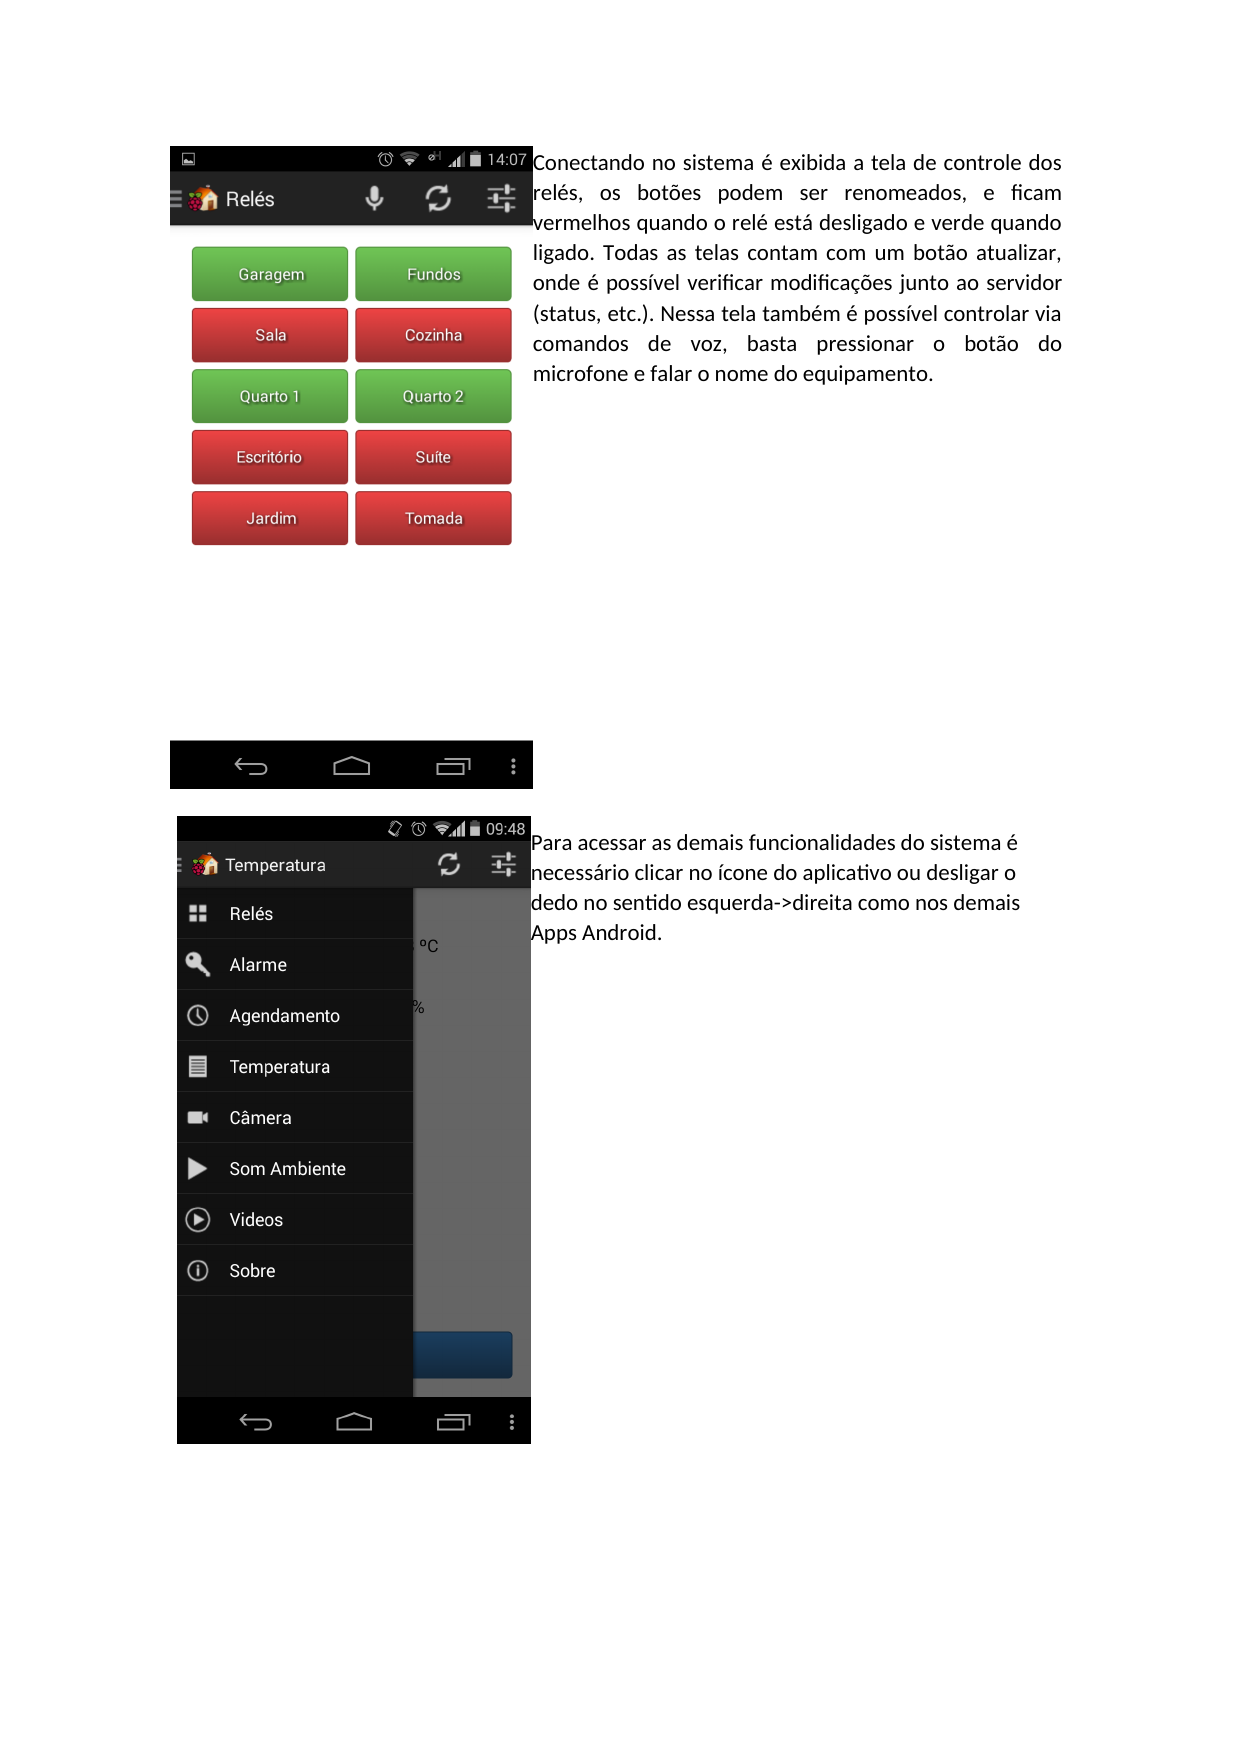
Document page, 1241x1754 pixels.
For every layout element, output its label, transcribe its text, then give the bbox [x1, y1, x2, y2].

text Para acessar as demais funcionalidades do sistema é necessário clicar no ícone do aplicativo ou desligar o dedo no sentido esquerda->direita como nos demais Apps Android. [531, 828, 1063, 946]
picture [177, 816, 531, 1444]
picture [170, 146, 533, 789]
text Conectando no sistema é exibida a tela de controle dos relés, os botões podem ser renomeados, e ficam vermelhos quando o relé está desligado e verde quando ligado. Todas as telas contam com um botão atualizar, onde é possível verificar modificações junto ao servidor (status, etc.). Nessa tela também é possível controlar via comandos de voz, basta pressionar o botão do microfone e falar o nome do equipamento. [533, 148, 1063, 387]
